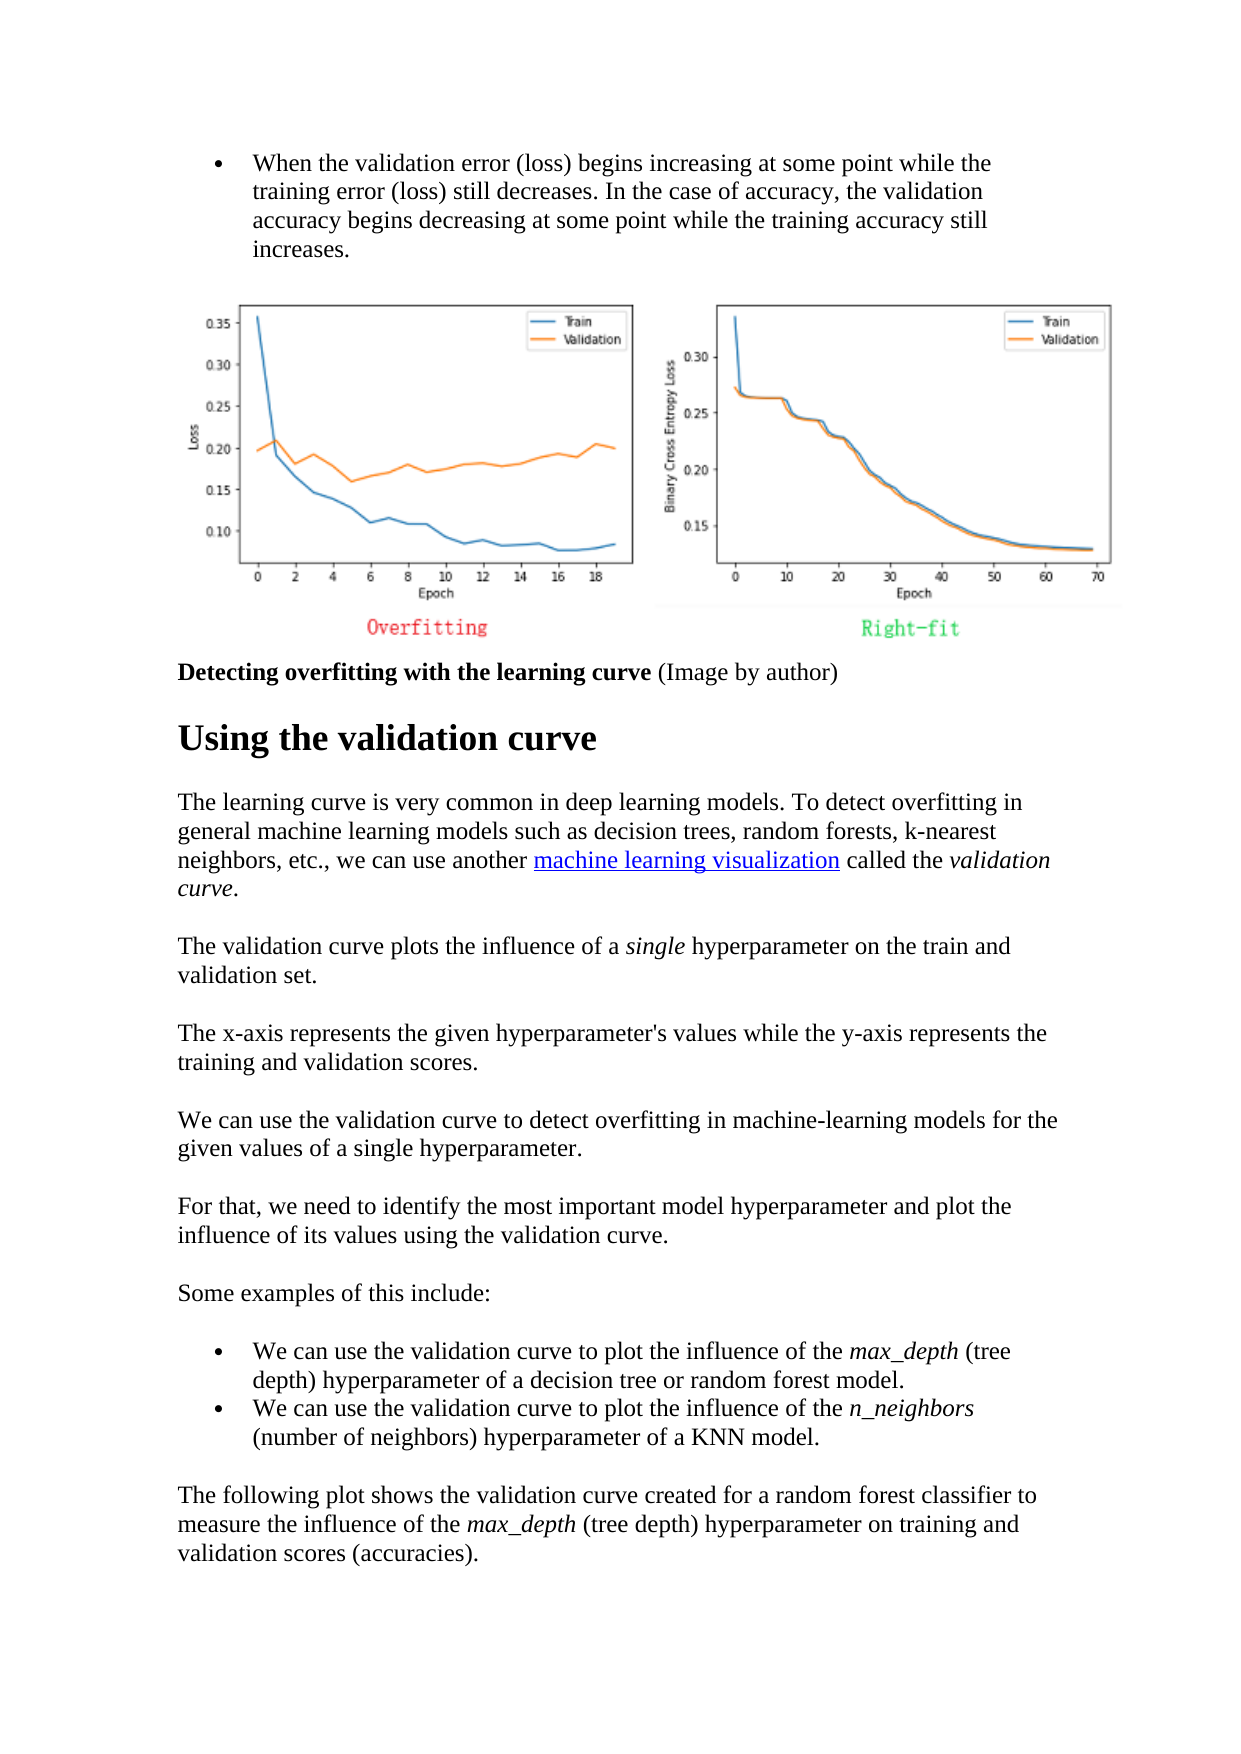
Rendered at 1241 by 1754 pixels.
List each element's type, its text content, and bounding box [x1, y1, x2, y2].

text Detecting overfitting with the learning curve (Image by author) [177, 657, 1063, 686]
text The x-axis represents the given hyperparameter's values while the y-axis represents the training and validation scores. [177, 1018, 1063, 1076]
list When the validation error (loss) begins increasing at some point while the training error (loss) still decreases. In the case of accuracy, the validation accuracy begins decreasing at some point while the training accuracy still increases. [215, 148, 1063, 263]
text Some examples of this include: [177, 1278, 1063, 1307]
text The validation curve plots the influence of a single hyperparameter on the train and validation set. [177, 931, 1063, 989]
text We can use the validation curve to detect overfitting in machine-learning models for the given values of a single hyperparameter. [177, 1105, 1063, 1162]
text Using the validation curve [177, 715, 1063, 758]
text The learning curve is very common in deep learning models. To detect overfitting in general machine learning models such as decision trees, random forests, k-nearest neighbors, etc., we can use another machine learning visualization called the validation curve. [177, 787, 1063, 902]
list We can use the validation curve to plot the influence of the n_neighbors (number of neighbors) hyperparameter of a KNN model. [215, 1393, 1063, 1451]
text For that, we need to identify the most important model hyperparameter and plot the influence of its values using the validation curve. [177, 1191, 1063, 1249]
list We can use the validation curve to plot the influence of the max_depth (tree depth) hyperparameter of a decision tree or random forest model. [215, 1336, 1063, 1393]
picture [177, 291, 1123, 657]
text The following plot shows the validation curve created for a random forest classifier to measure the influence of the max_depth (tree depth) hyperparameter on training and validation scores (accuracies). [177, 1480, 1063, 1566]
